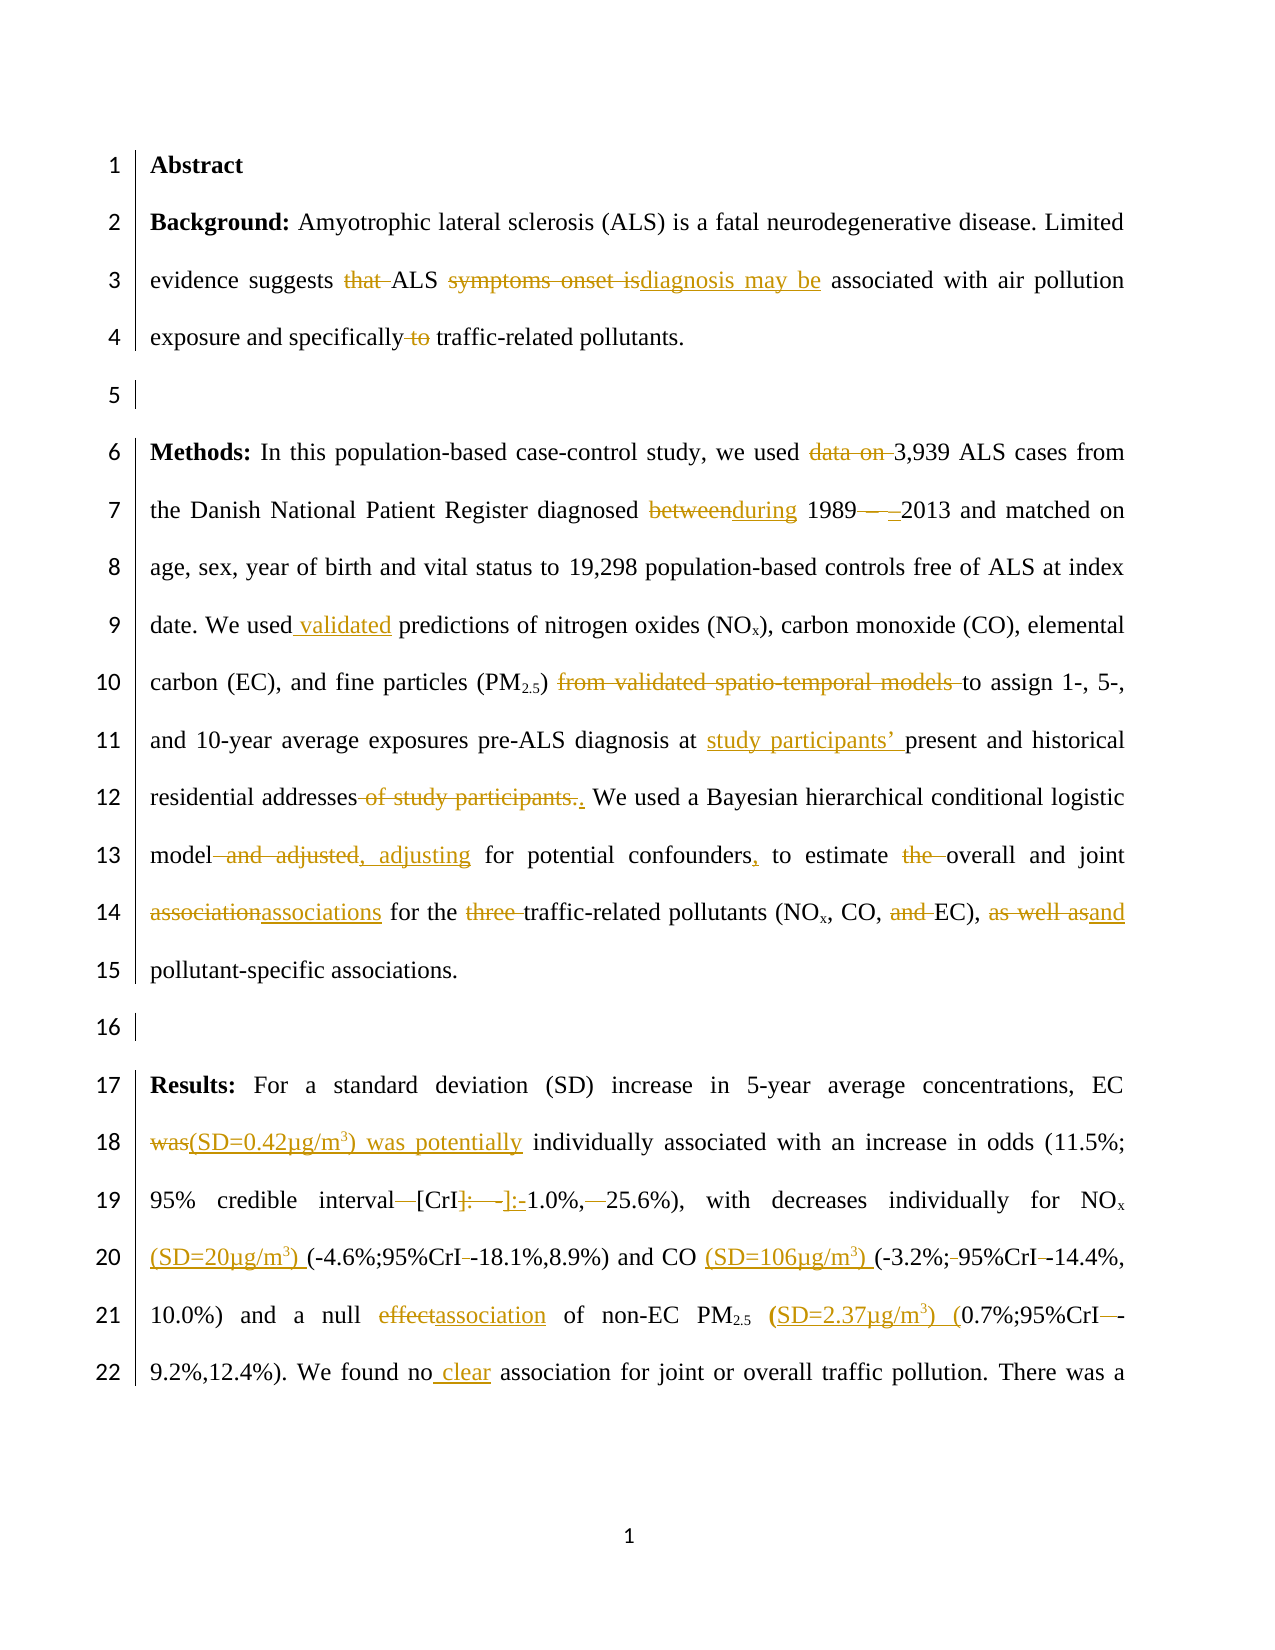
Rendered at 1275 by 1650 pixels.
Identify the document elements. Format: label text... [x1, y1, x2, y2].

text Methods: In this population-based case-control study, we used 3,939 ALS cases from the Danish National Patient Register diagnosed 19892013 and matched on age, sex, year of birth and vital status to 19,298 population-based controls free of ALS at index date. We used predictions of nitrogen oxides (NOx), carbon monoxide (CO), elemental carbon (EC), and fine particles (PM2.5) to assign 1-, 5-, and 10-year average exposures pre-ALS diagnosis at present and historical residential addresses We used a Bayesian hierarchical conditional logistic model for potential confounders to estimate overall and joint for the traffic-related pollutants (NOx, CO, EC), pollutant-specific associations. [150, 437, 1125, 984]
text Abstract Background: Amyotrophic lateral sclerosis (ALS) is a fatal neurodegenerative disease. Limited evidence suggests ALS associated with air pollution exposure and specifically traffic-related pollutants. [150, 150, 1125, 351]
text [150, 1070, 1125, 1386]
